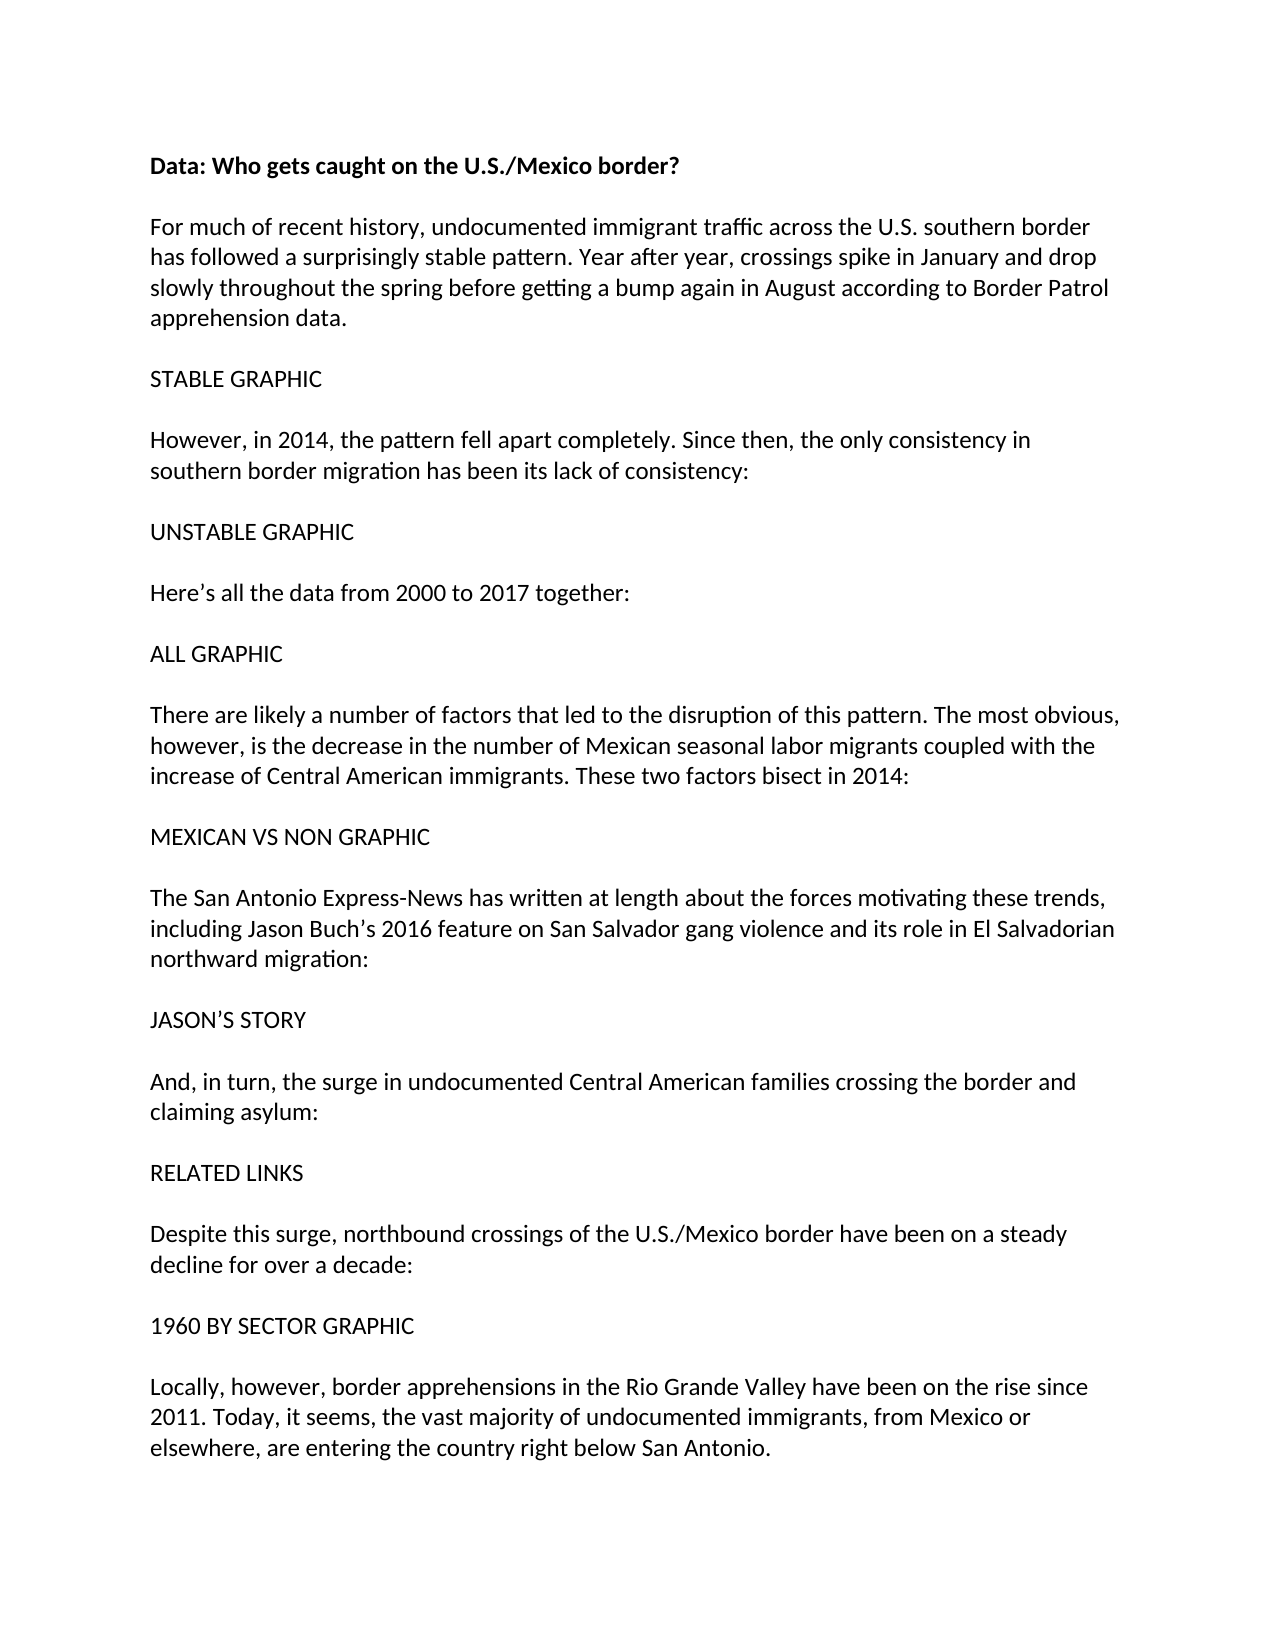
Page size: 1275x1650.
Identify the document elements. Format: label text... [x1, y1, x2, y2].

text MEXICAN VS NON GRAPHIC [150, 821, 1125, 852]
text The San Antonio Express-News has written at length about the forces motivating these trends, including Jason Buch’s 2016 feature on San Salvador gang violence and its role in El Salvadorian northward migration: JASON’S STORY [150, 882, 1125, 1035]
text However, in 2014, the pattern fell apart completely. Since then, the only consistency in southern border migration has been its lack of consistency: [150, 425, 1125, 486]
text And, in turn, the surge in undocumented Central American families crossing the border and claiming asylum: [150, 1066, 1125, 1127]
text Data: Who gets caught on the U.S./Mexico border? [150, 150, 1125, 181]
text There are likely a number of factors that led to the disruption of this pattern. The most obvious, however, is the decrease in the number of Mexican seasonal labor migrants coupled with the increase of Central American immigrants. These two factors bisect in 2014: [150, 699, 1125, 791]
text 1960 BY SECTOR GRAPHIC [150, 1310, 1125, 1340]
text UNSTABLE GRAPHIC [150, 516, 1125, 547]
text STABLE GRAPHIC [150, 364, 1125, 394]
text ALL GRAPHIC [150, 638, 1125, 669]
text RELATED LINKS [150, 1157, 1125, 1188]
text Despite this surge, northbound crossings of the U.S./Mexico border have been on a steady decline for over a decade: [150, 1218, 1125, 1279]
text For much of recent history, undocumented immigrant traffic across the U.S. southern border has followed a surprisingly stable pattern. Year after year, crossings spike in January and drop slowly throughout the spring before getting a bump again in August according to Border Patrol apprehension data. [150, 211, 1125, 333]
text Locally, however, border apprehensions in the Rio Grande Valley have been on the rise since 2011. Today, it seems, the vast majority of undocumented immigrants, from Mexico or elsewhere, are entering the country right below San Antonio. [150, 1371, 1125, 1462]
text Here’s all the data from 2000 to 2017 together: [150, 577, 1125, 608]
